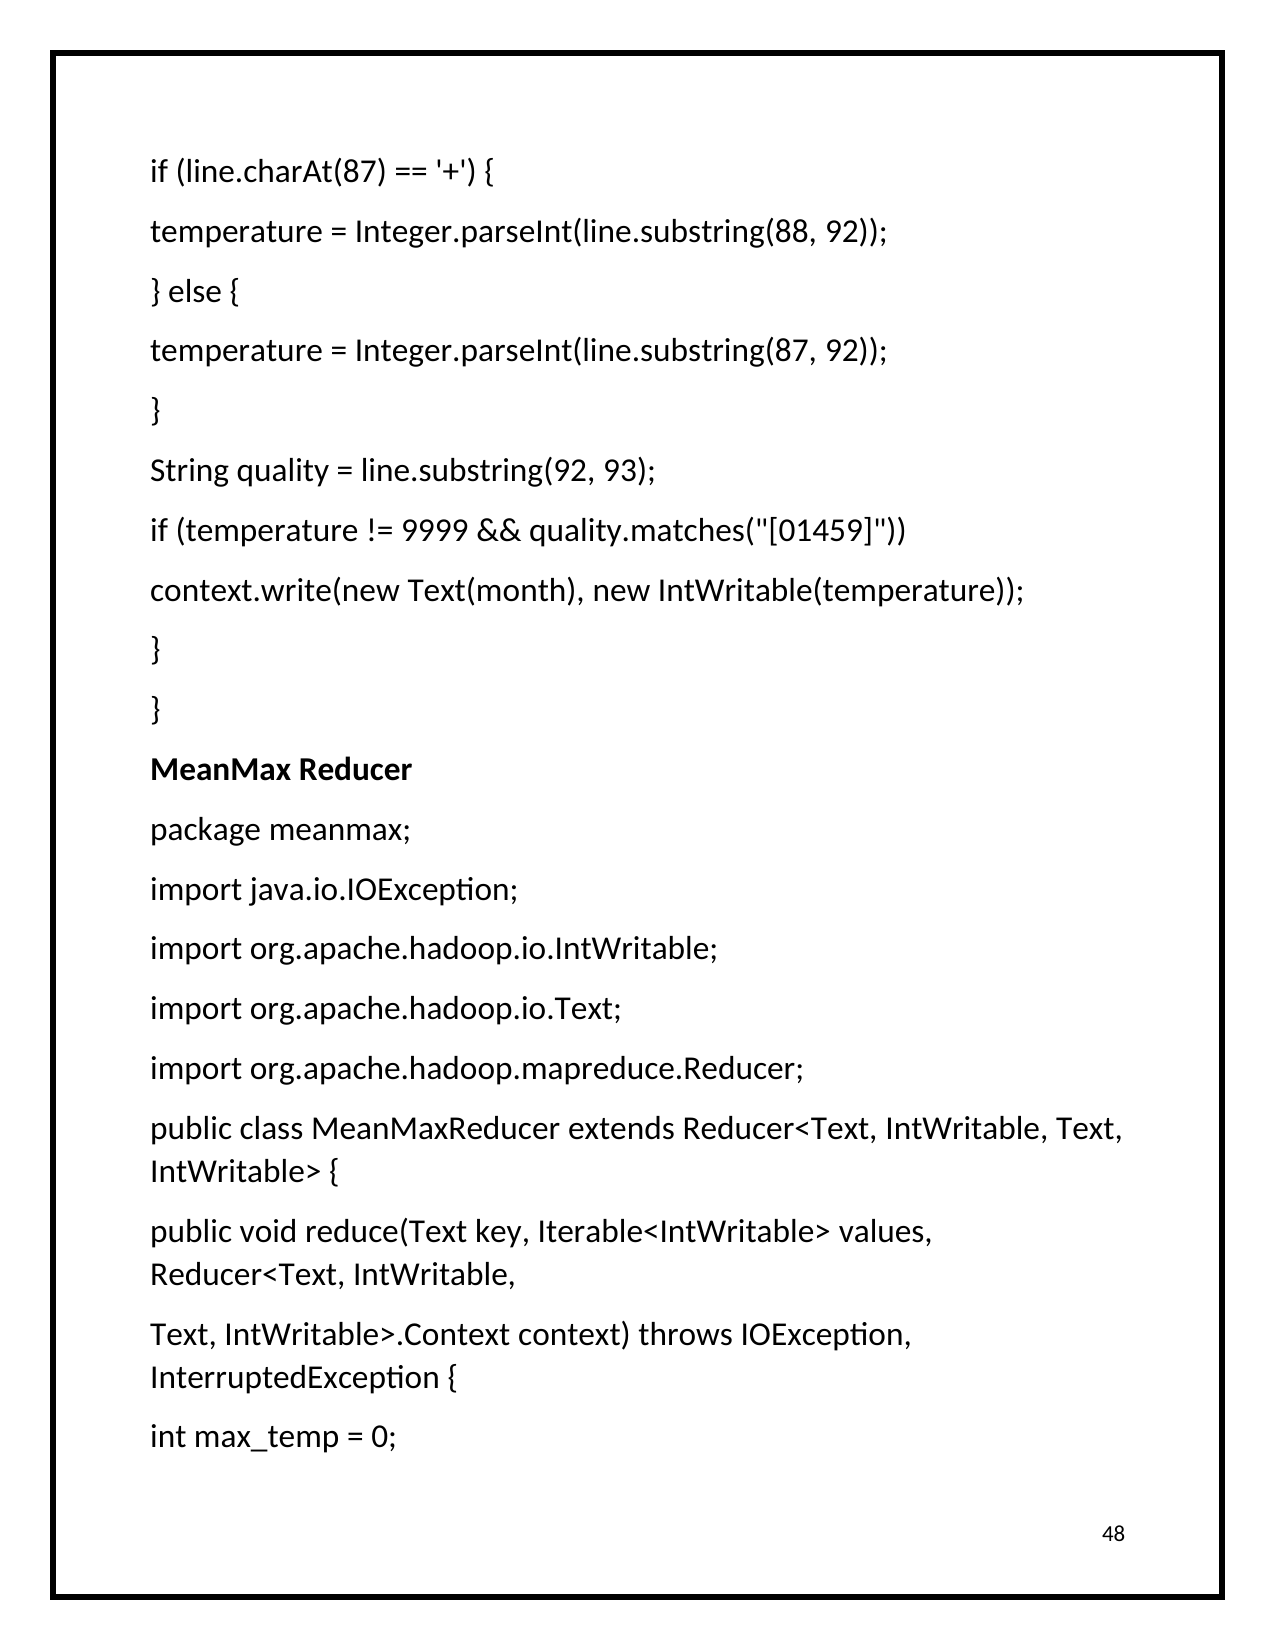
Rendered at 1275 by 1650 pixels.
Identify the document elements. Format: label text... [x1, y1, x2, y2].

text temperature = Integer.parseInt(line.substring(87, 92)); [150, 329, 1125, 370]
text } [150, 628, 1125, 669]
text temperature = Integer.parseInt(line.substring(88, 92)); [150, 210, 1125, 251]
text if (line.charAt(87) == '+') { [150, 150, 1125, 191]
text import java.io.IOException; [150, 867, 1125, 908]
text import org.apache.hadoop.io.IntWritable; [150, 927, 1125, 968]
text public class MeanMaxReducer extends Reducer<Text, IntWritable, Text, IntWritable> { [150, 1107, 1125, 1191]
text MeanMax Reducer [150, 748, 1125, 789]
text public void reduce(Text key, Iterable<IntWritable> values, Reducer<Text, IntWritable, [150, 1209, 1125, 1293]
text } [150, 389, 1125, 430]
text context.write(new Text(month), new IntWritable(temperature)); [150, 568, 1125, 609]
text } [150, 688, 1125, 729]
text import org.apache.hadoop.io.Text; [150, 987, 1125, 1028]
text } else { [150, 269, 1125, 310]
text if (temperature != 9999 && quality.matches("[01459]")) [150, 509, 1125, 549]
text Text, IntWritable>.Context context) throws IOException, InterruptedException { [150, 1312, 1125, 1396]
text package meanmax; [150, 808, 1125, 848]
text String quality = line.substring(92, 93); [150, 449, 1125, 490]
text import org.apache.hadoop.mapreduce.Reducer; [150, 1047, 1125, 1088]
text int max_temp = 0; [150, 1415, 1125, 1456]
